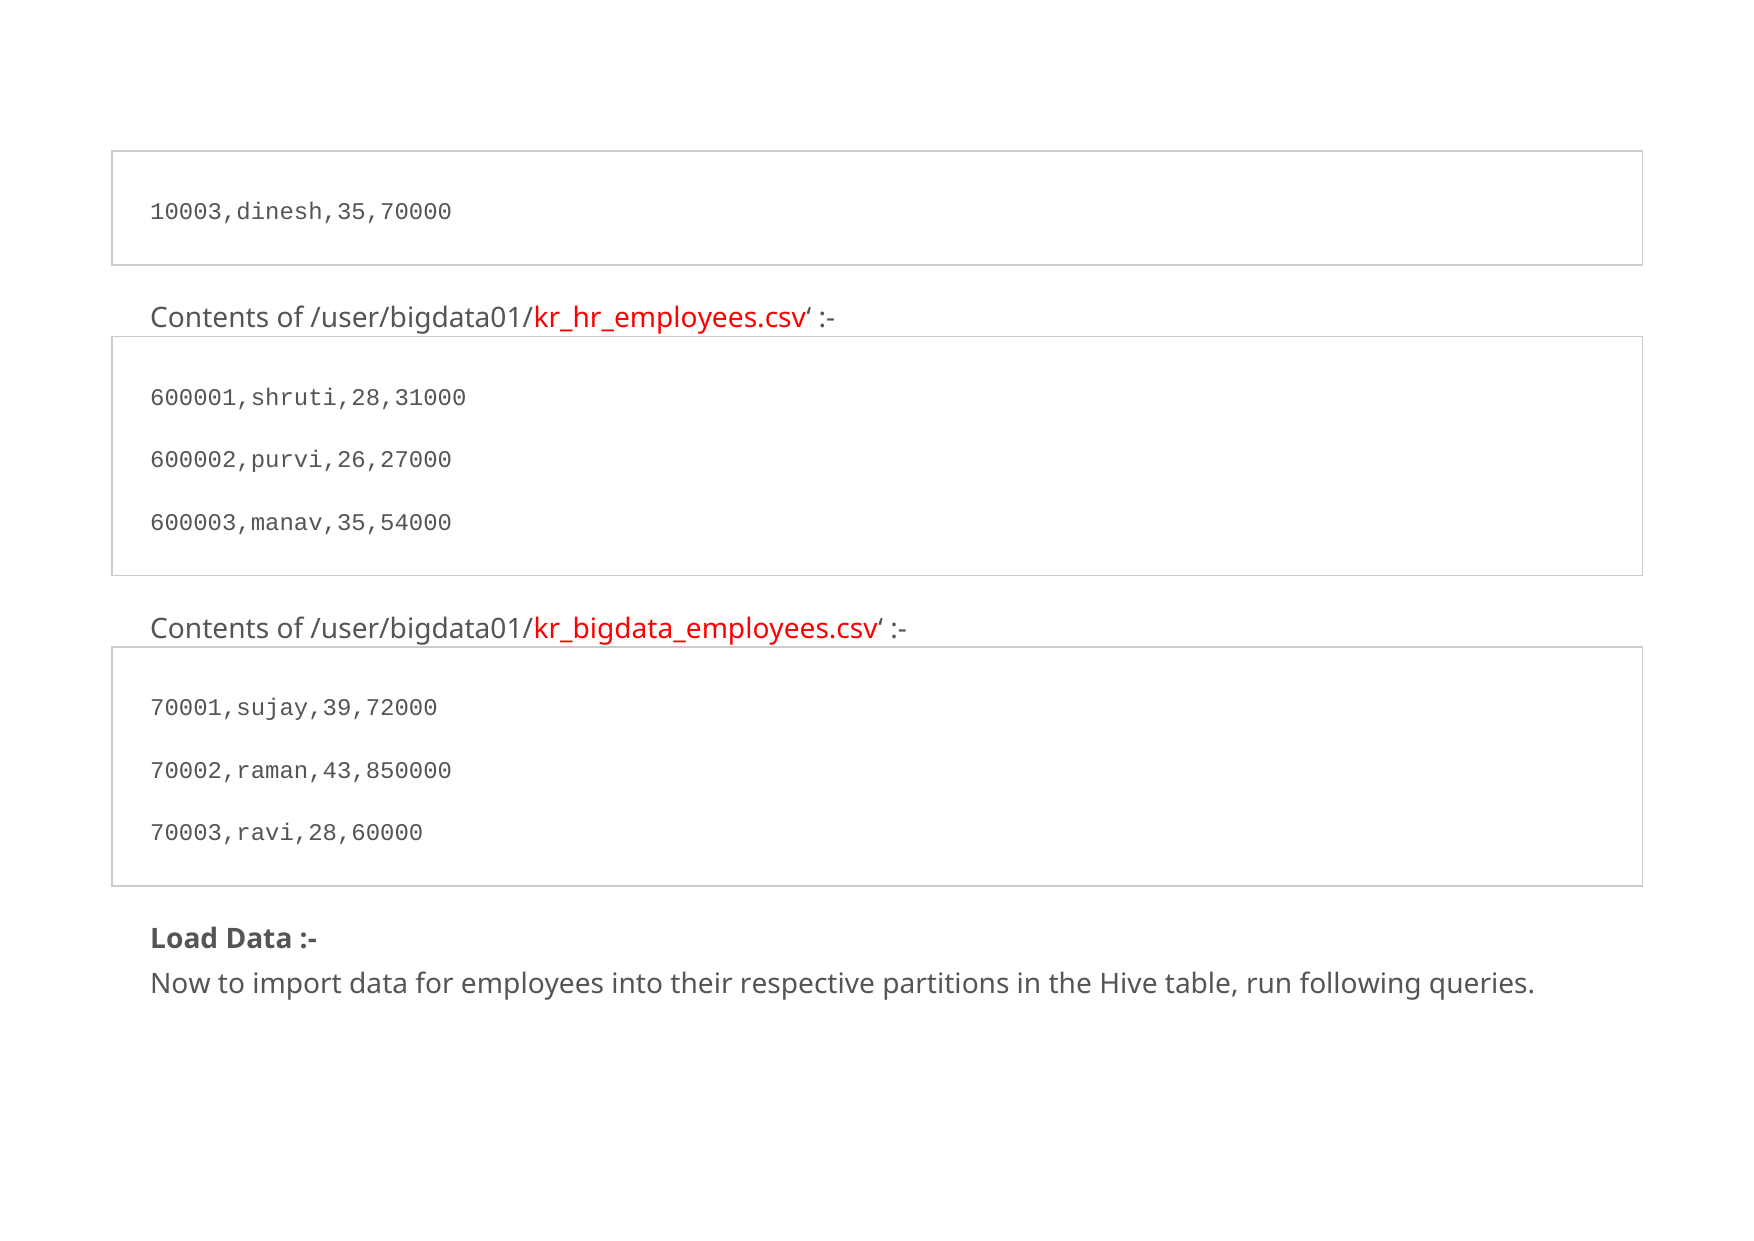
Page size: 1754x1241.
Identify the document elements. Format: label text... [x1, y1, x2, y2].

text 70001,sujay,39,72000 [113, 648, 1642, 709]
text 10003,dinesh,35,70000 [113, 152, 1642, 264]
text 70002,raman,43,850000 [113, 709, 1642, 771]
text Now to import data for employees into their respective partitions in the Hive table, run following queries. [150, 957, 1604, 1002]
text 600001,shruti,28,31000 [113, 337, 1642, 398]
text 70003,ravi,28,60000 [113, 771, 1642, 885]
text Contents of /user/bigdata01/kr_bigdata_employees.csv‘ :- [150, 601, 1604, 646]
text 600002,purvi,26,27000 [113, 398, 1642, 461]
text 600003,manav,35,54000 [113, 461, 1642, 575]
text Load Data :- [150, 912, 1604, 957]
text Contents of /user/bigdata01/kr_hr_employees.csv‘ :- [150, 291, 1604, 336]
